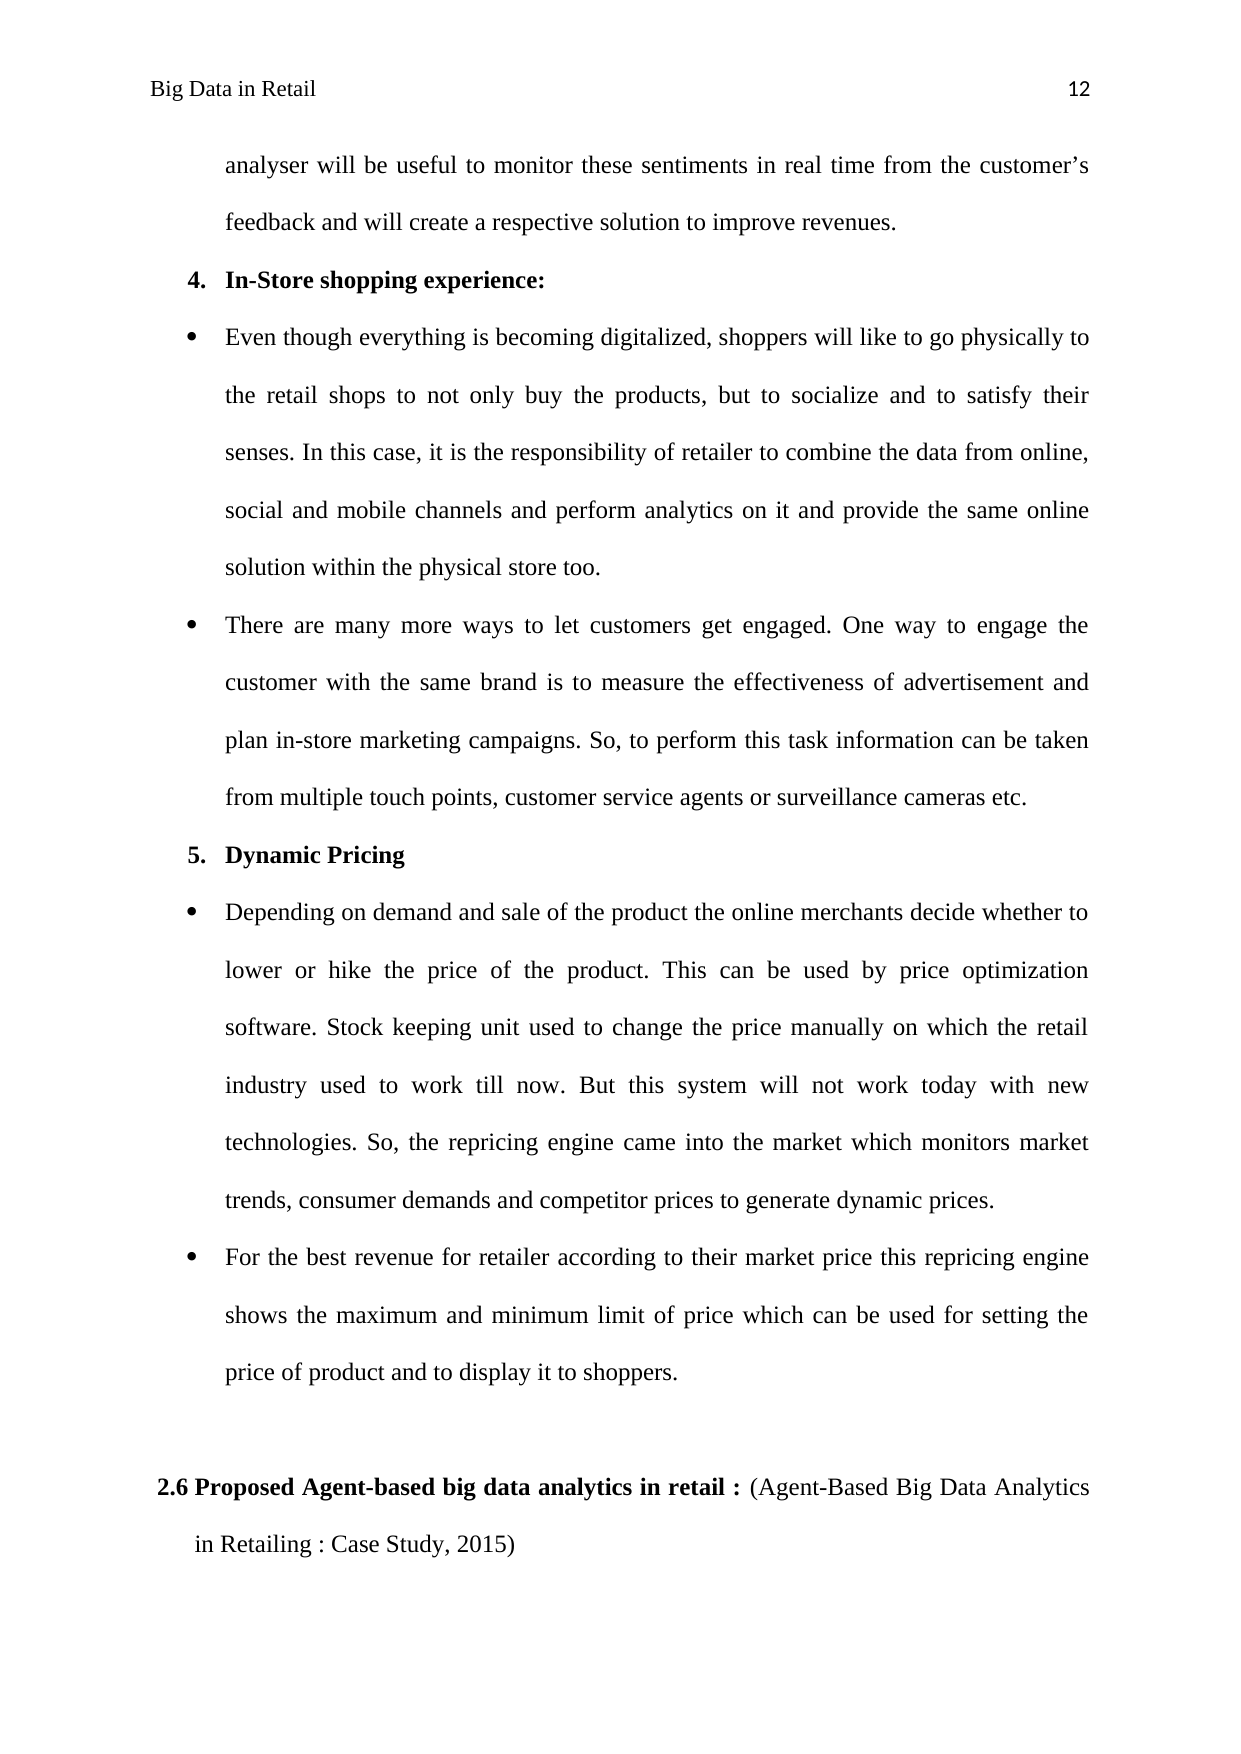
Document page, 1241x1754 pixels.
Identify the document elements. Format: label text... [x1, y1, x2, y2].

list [187, 150, 1090, 236]
list Dynamic Pricing [187, 840, 1090, 869]
list Even though everything is becoming digitalized, shoppers will like to go physically to the retail shops to not only buy the products, but to socialize and to satisfy their senses. In this case, it is the responsibility of retailer to combine the data from online, social and mobile channels and perform analytics on it and provide the same online solution within the physical store too. [187, 322, 1090, 581]
list In-Store shopping experience: [187, 265, 1090, 294]
list Depending on demand and sale of the product the online merchants decide whether to lower or hike the price of the product. This can be used by price optimization software. Stock keeping unit used to change the price manually on which the retail industry used to work till now. But this system will not work today with new technologies. So, the repricing engine came into the market which monitors market trends, consumer demands and competitor prices to generate dynamic prices. [187, 897, 1090, 1214]
list For the best revenue for retailer according to their market price this repricing engine shows the maximum and minimum limit of price which can be used for setting the price of product and to display it to shoppers. [187, 1242, 1090, 1386]
list There are many more ways to let customers get engaged. One way to engage the customer with the same brand is to measure the effectiveness of advertisement and plan in-store marketing campaigns. So, to perform this task information can be taken from multiple touch points, customer service agents or surveillance cameras etc. [187, 610, 1090, 811]
list Proposed Agent-based big data analytics in retail : [157, 1472, 1090, 1558]
